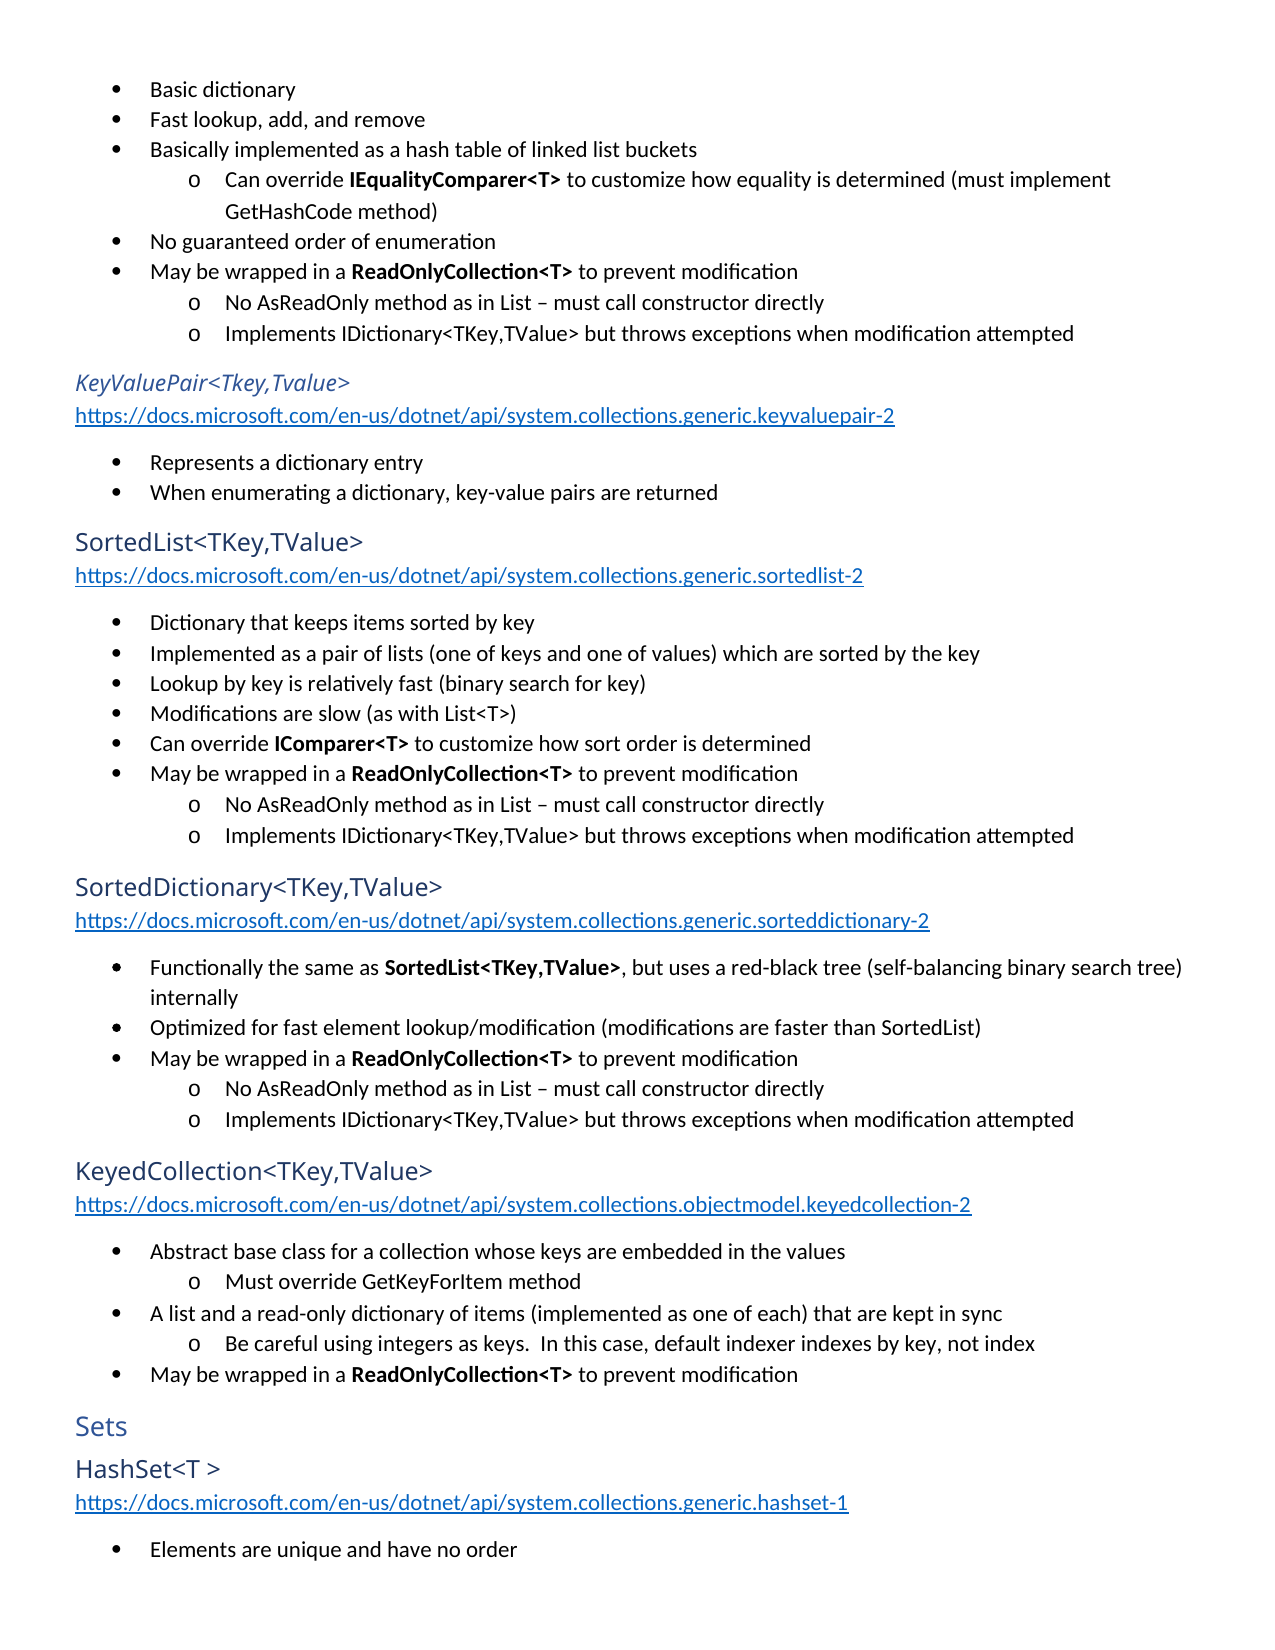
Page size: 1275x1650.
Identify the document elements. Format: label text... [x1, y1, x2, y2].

list Basic dictionary [112, 75, 1200, 103]
text https://docs.microsoft.com/en-us/dotnet/api/system.collections.generic.keyvaluepair-2 [75, 401, 1200, 429]
list When enumerating a dictionary, key-value pairs are returned [112, 478, 1200, 506]
list No AsReadOnly method as in List – must call constructor directly [187, 1074, 1200, 1103]
list Implements IDictionary<TKey,TValue> but throws exceptions when modification attempted [187, 821, 1200, 850]
text https://docs.microsoft.com/en-us/dotnet/api/system.collections.generic.sortedlist-2 [75, 562, 1200, 590]
list No AsReadOnly method as in List – must call constructor directly [187, 288, 1200, 317]
list Implements IDictionary<TKey,TValue> but throws exceptions when modification attempted [187, 1105, 1200, 1134]
list No AsReadOnly method as in List – must call constructor directly [187, 790, 1200, 819]
list Represents a dictionary entry [112, 448, 1200, 476]
text https://docs.microsoft.com/en-us/dotnet/api/system.collections.objectmodel.keyedcollection-2 [75, 1190, 1200, 1218]
list Dictionary that keeps items sorted by key [112, 608, 1200, 637]
list Can override IComparer<T> to customize how sort order is determined [112, 729, 1200, 757]
list Optimized for fast element lookup/modification (modifications are faster than SortedList) [112, 1013, 1200, 1041]
list Implemented as a pair of lists (one of keys and one of values) which are sorted by the key [112, 639, 1200, 667]
subtitle Sets [75, 1407, 1200, 1444]
list Modifications are slow (as with List<T>) [112, 699, 1200, 727]
subtitle SortedDictionary<TKey,TValue> [75, 869, 1200, 903]
list Basically implemented as a hash table of linked list buckets [112, 135, 1200, 163]
list Functionally the same as SortedList<TKey,TValue>, but uses a red-black tree (self-balancing binary search tree) internally [112, 953, 1200, 1011]
subtitle HashSet<T > [75, 1451, 1200, 1485]
text https://docs.microsoft.com/en-us/dotnet/api/system.collections.generic.hashset-1 [75, 1488, 1200, 1516]
list A list and a read-only dictionary of items (implemented as one of each) that are kept in sync [112, 1299, 1200, 1327]
list Lookup by key is relatively fast (binary search for key) [112, 669, 1200, 697]
subtitle KeyValuePair<Tkey,Tvalue> [75, 367, 1200, 398]
list Abstract base class for a collection whose keys are embedded in the values [112, 1237, 1200, 1265]
list Fast lookup, add, and remove [112, 105, 1200, 133]
text https://docs.microsoft.com/en-us/dotnet/api/system.collections.generic.sorteddictionary-2 [75, 906, 1200, 934]
list Can override IEqualityComparer<T> to customize how equality is determined (must implement GetHashCode method) [187, 166, 1200, 225]
list May be wrapped in a ReadOnlyDictionary<TKey,TValue> to prevent modification [112, 759, 1200, 788]
subtitle SortedList<TKey,TValue> [75, 525, 1200, 559]
list Be careful using integers as keys. In this case, default indexer indexes by key, not index [187, 1329, 1200, 1358]
list Must override GetKeyForItem method [187, 1267, 1200, 1296]
list No guaranteed order of enumeration [112, 227, 1200, 255]
list May be wrapped in a ReadOnlyDictionary<TKey,TValue> to prevent modification [112, 257, 1200, 285]
list May be wrapped in a ReadOnlyDictionary<TKey,TValue> to prevent modification [112, 1044, 1200, 1072]
list Implements IDictionary<TKey,TValue> but throws exceptions when modification attempted [187, 319, 1200, 348]
subtitle KeyedCollection<TKey,TValue> [75, 1153, 1200, 1187]
list Elements are unique and have no order [112, 1535, 1200, 1563]
list May be wrapped in a ReadOnlyCollection<TValue> to prevent modification [112, 1360, 1200, 1388]
